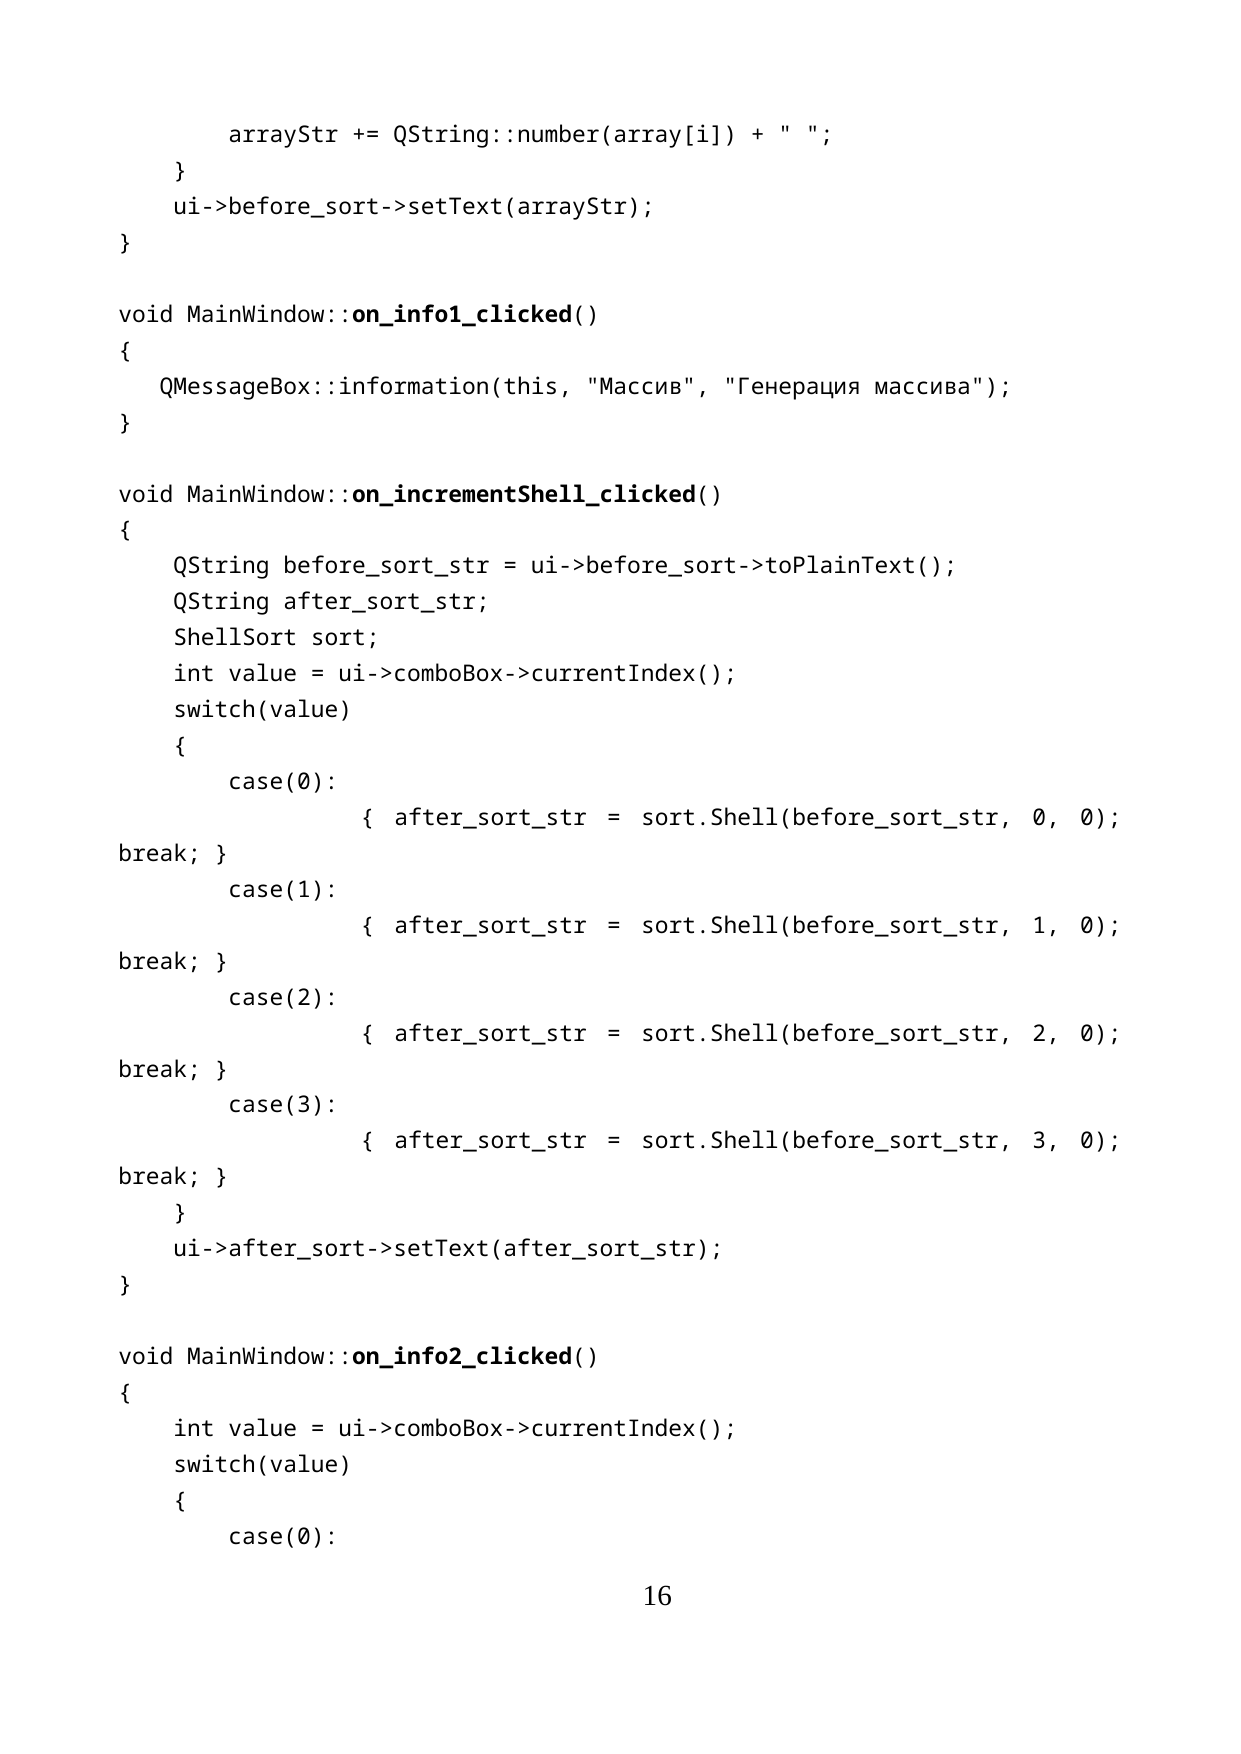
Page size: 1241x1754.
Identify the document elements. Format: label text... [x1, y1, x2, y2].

text arrayStr += QString::number(array[i]) + " "; [118, 118, 1122, 149]
text } [118, 1196, 1122, 1227]
text ShellSort sort; [118, 621, 1122, 652]
text case(2): [118, 981, 1122, 1012]
text case(0): [118, 1520, 1122, 1551]
text } [118, 226, 1122, 257]
text { after_sort_str = sort.Shell(before_sort_str, 3, 0); break; } [118, 1124, 1122, 1192]
text { [118, 513, 1122, 545]
text ui->after_sort->setText(after_sort_str); [118, 1232, 1122, 1263]
text case(3): [118, 1088, 1122, 1120]
text void MainWindow::on_info1_clicked() [118, 298, 1122, 329]
text switch(value) [118, 1448, 1122, 1479]
text { after_sort_str = sort.Shell(before_sort_str, 2, 0); break; } [118, 1017, 1122, 1084]
text } [118, 1268, 1122, 1299]
text { [118, 1376, 1122, 1407]
text { [118, 334, 1122, 365]
text int value = ui->comboBox->currentIndex(); [118, 1412, 1122, 1443]
text int value = ui->comboBox->currentIndex(); [118, 657, 1122, 688]
text { [118, 1484, 1122, 1515]
text QMessageBox::information(this, "Массив", "Генерация массива"); [118, 370, 1122, 401]
text void MainWindow::on_incrementShell_clicked() [118, 477, 1122, 509]
text { after_sort_str = sort.Shell(before_sort_str, 1, 0); break; } [118, 909, 1122, 976]
text switch(value) [118, 693, 1122, 724]
text ui->before_sort->setText(arrayStr); [118, 190, 1122, 221]
text } [118, 154, 1122, 185]
text { after_sort_str = sort.Shell(before_sort_str, 0, 0); break; } [118, 801, 1122, 868]
text case(0): [118, 765, 1122, 796]
text QString after_sort_str; [118, 585, 1122, 617]
text void MainWindow::on_info2_clicked() [118, 1340, 1122, 1371]
text { [118, 729, 1122, 760]
text } [118, 406, 1122, 437]
text QString before_sort_str = ui->before_sort->toPlainText(); [118, 549, 1122, 581]
text case(1): [118, 873, 1122, 904]
